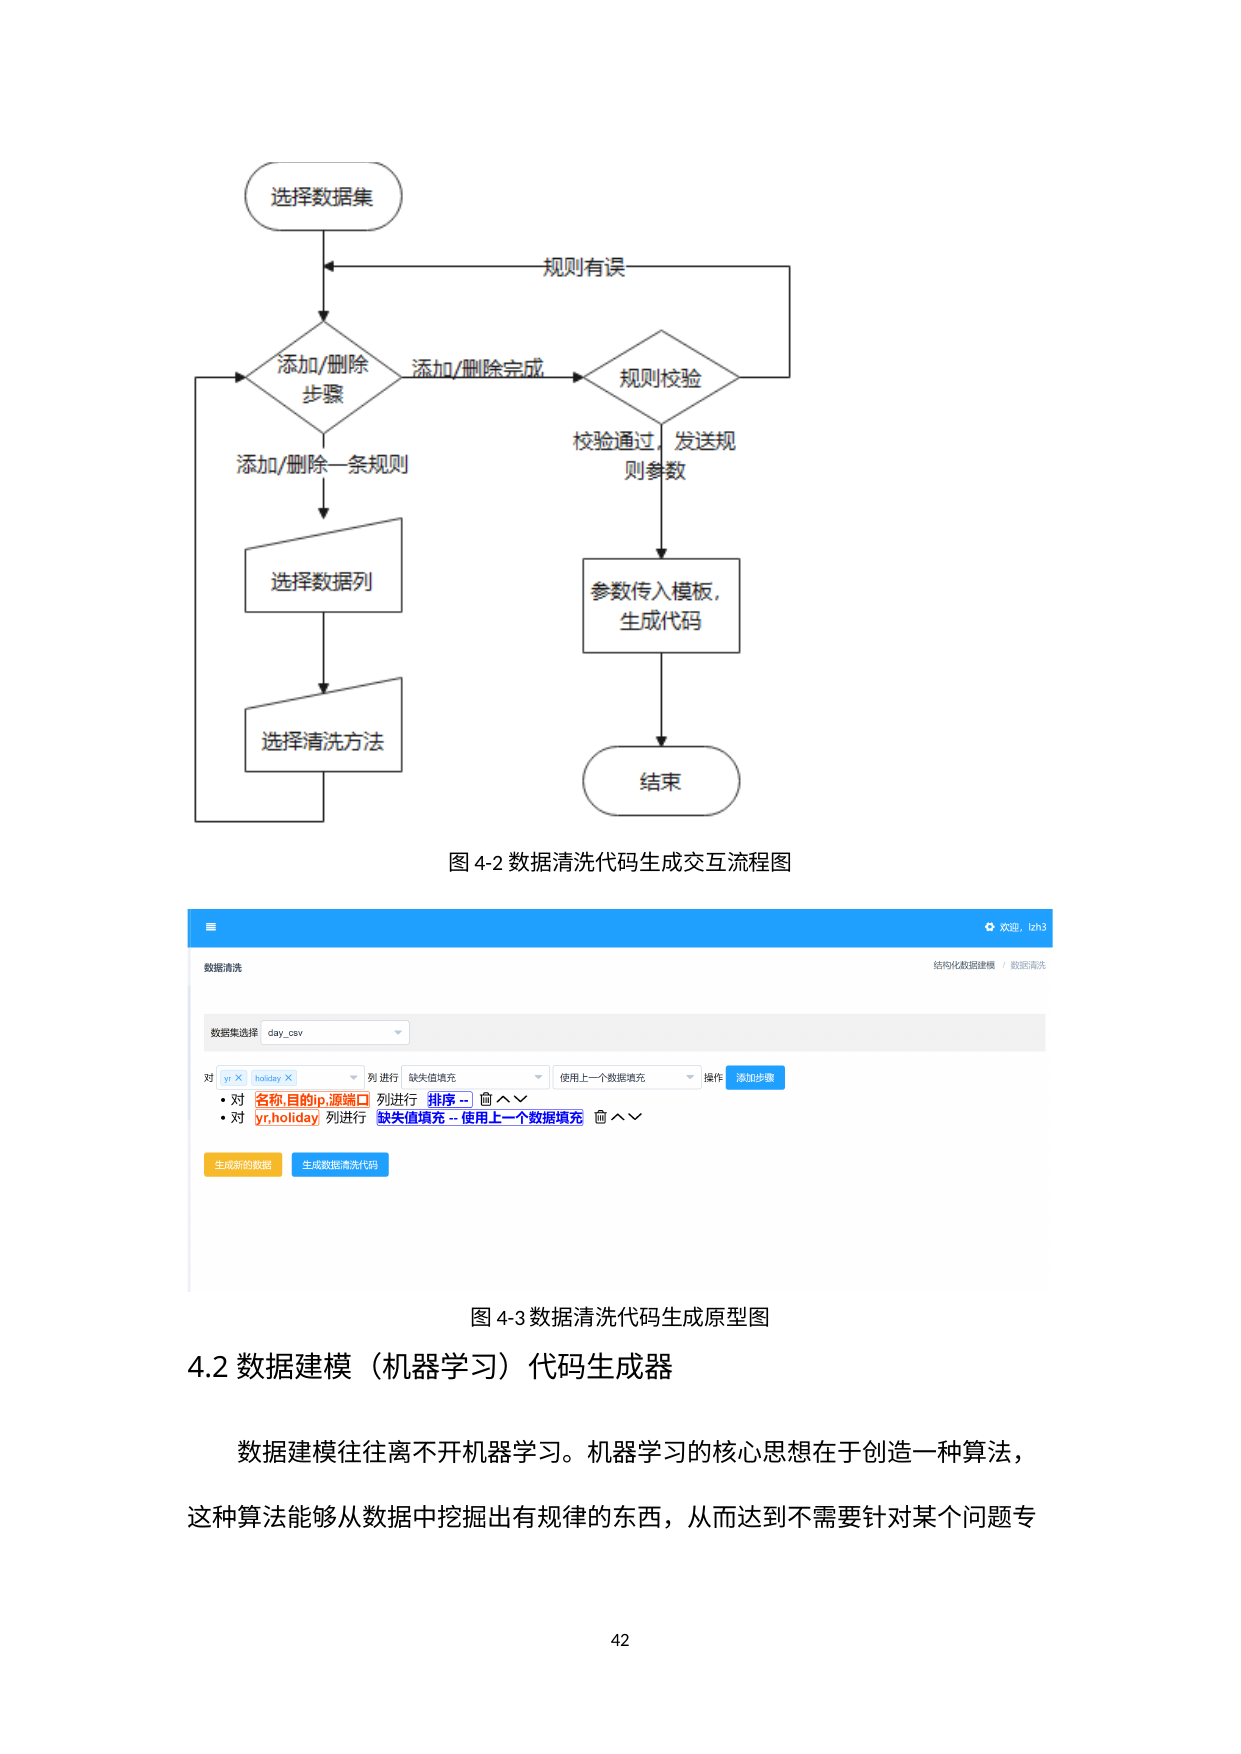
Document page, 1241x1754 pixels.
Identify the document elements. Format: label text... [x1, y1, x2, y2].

text 图4-3数据清洗代码生成原型图 [187, 1299, 1053, 1332]
text 图4-2 数据清洗代码生成交互流程图 [187, 844, 1053, 877]
picture [187, 909, 1053, 1292]
subtitle 4.2 数据建模（机器学习）代码生成器 [187, 1332, 1031, 1397]
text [187, 1418, 1053, 1548]
picture [187, 162, 797, 829]
